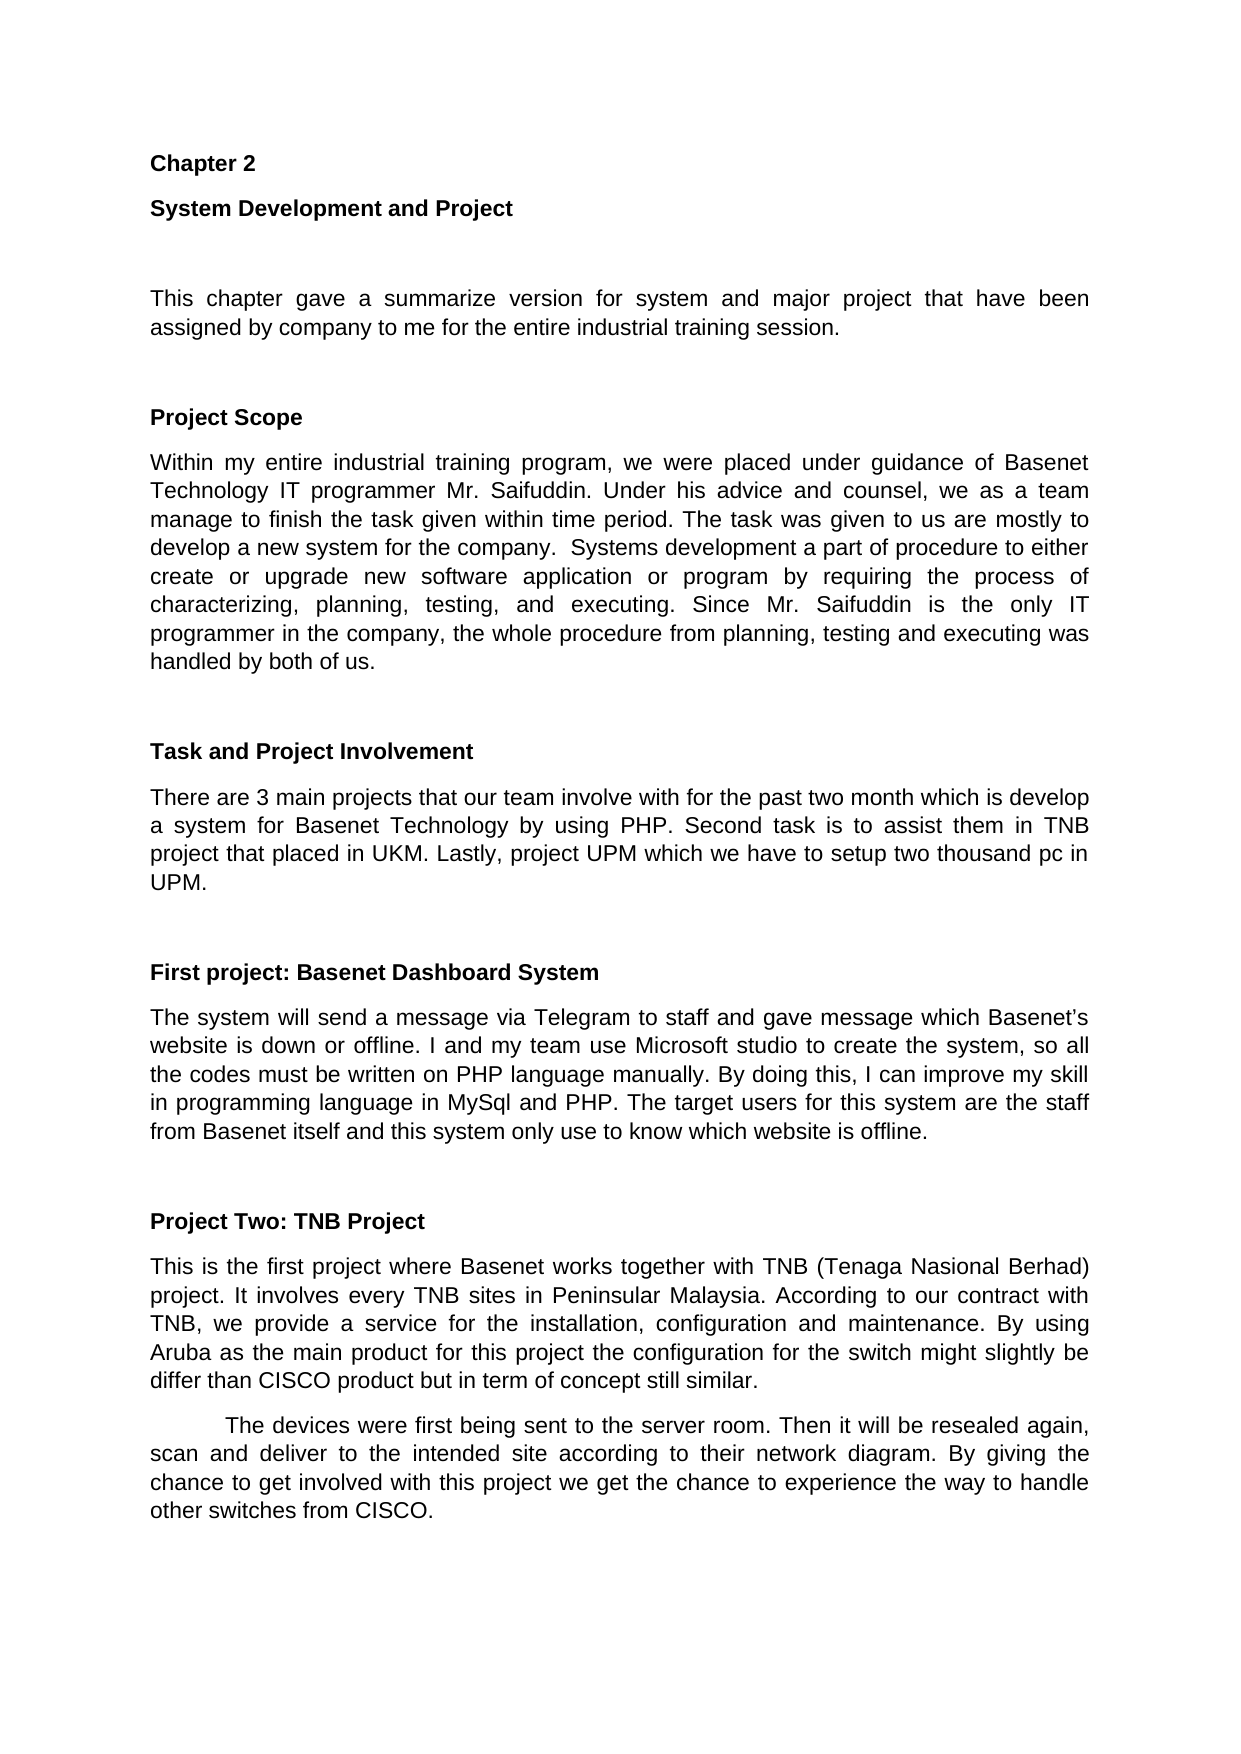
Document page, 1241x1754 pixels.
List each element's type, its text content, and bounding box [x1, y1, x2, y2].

text Project Scope [150, 404, 1090, 430]
text There are 3 main projects that our team involve with for the past two month which is develop a system for Basenet Technology by using PHP. Second task is to assist them in TNB project that placed in UKM. Lastly, project UPM which we have to setup two thousand pc in UPM. [150, 783, 1090, 895]
text Task and Project Involvement [150, 738, 1090, 765]
text First project: Basenet Dashboard System [150, 959, 1090, 985]
text Chapter 2 [150, 150, 1090, 176]
text The system will send a message via Telegram to staff and gave message which Basenet’s website is down or offline. I and my team use Microsoft studio to create the system, so all the codes must be written on PHP language manually. By doing this, I can improve my skill in programming language in MySql and PHP. The target users for this system are the staff from Basenet itself and this system only use to know which website is offline. [150, 1004, 1090, 1144]
text This is the first project where Basenet works together with TNB (Tenaga Nasional Berhad) project. It involves every TNB sites in Peninsular Malaysia. According to our contract with TNB, we provide a service for the installation, configuration and maintenance. By using Aruba as the main product for this project the configuration for the switch might slightly be differ than CISCO product but in term of concept still similar. [150, 1253, 1090, 1393]
text This chapter gave a summarize version for system and major project that have been assigned by company to me for the entire industrial training session. [150, 285, 1090, 340]
text System Development and Project [150, 195, 1090, 221]
text The devices were first being sent to the server room. Then it will be resealed again, scan and deliver to the intended site according to their network diagram. By giving the chance to get involved with this project we get the chance to experience the way to handle other switches from CISCO. [150, 1412, 1090, 1524]
text Within my entire industrial training program, we were placed under guidance of Basenet Technology IT programmer Mr. Saifuddin. Under his advice and counsel, we as a team manage to finish the task given within time period. The task was given to us are mostly to develop a new system for the company. Systems development a part of procedure to either create or upgrade new software application or program by requiring the process of characterizing, planning, testing, and executing. Since Mr. Saifuddin is the only IT programmer in the company, the whole procedure from planning, testing and executing was handled by both of us. [150, 449, 1090, 674]
text Project Two: TNB Project [150, 1208, 1090, 1234]
